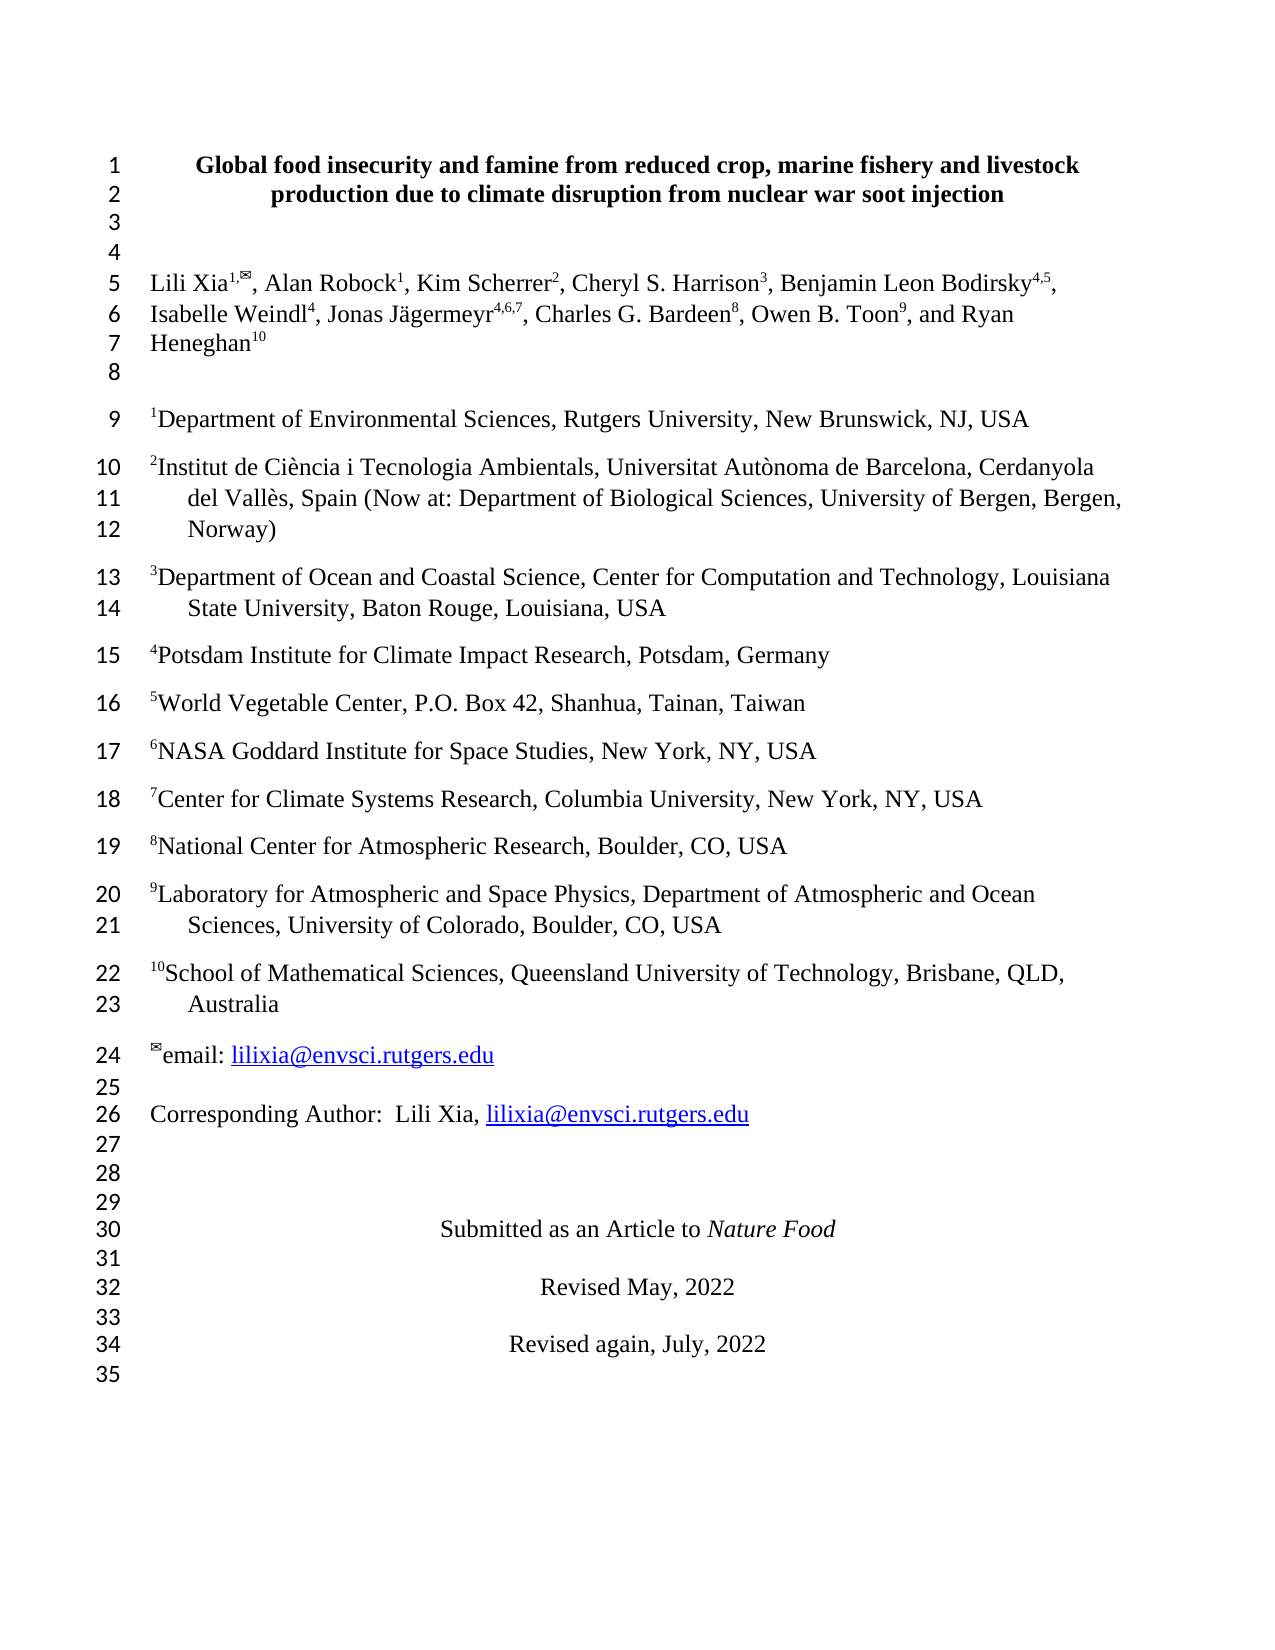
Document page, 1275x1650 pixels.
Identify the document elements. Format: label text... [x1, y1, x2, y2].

text Lili Xia1,✉, Alan Robock1, Kim Scherrer2, Cheryl S. Harrison3, Benjamin Leon Bodirsky4,5, Isabelle Weindl4, Jonas Jägermeyr4,6,7, Charles G. Bardeen8, Owen B. Toon9, and Ryan Heneghan10 [150, 265, 1125, 357]
text Corresponding Author: Lili Xia, lilixia@envsci.rutgers.edu [150, 1099, 1125, 1128]
text Global food insecurity and famine from reduced crop, marine fishery and livestock production due to climate disruption from nuclear war soot injection [150, 150, 1125, 207]
text Revised May, 2022 [150, 1272, 1125, 1301]
text Revised again, July, 2022 [150, 1329, 1125, 1358]
text 8National Center for Atmospheric Research, Boulder, CO, USA [150, 831, 1125, 860]
text 3Department of Ocean and Coastal Science, Center for Computation and Technology, Louisiana State University, Baton Rouge, Louisiana, USA [150, 562, 1125, 622]
text 7Center for Climate Systems Research, Columbia University, New York, NY, USA [150, 784, 1125, 812]
text 5World Vegetable Center, P.O. Box 42, Shanhua, Tainan, Taiwan [150, 688, 1125, 717]
text 2Institut de Ciència i Tecnologia Ambientals, Universitat Autònoma de Barcelona, Cerdanyola del Vallès, Spain (Now at: Department of Biological Sciences, University of Bergen, Bergen, Norway) [150, 452, 1125, 543]
text Submitted as an Article to Nature Food [150, 1214, 1125, 1243]
text 6NASA Goddard Institute for Space Studies, New York, NY, USA [150, 736, 1125, 765]
text 4Potsdam Institute for Climate Impact Research, Potsdam, Germany [150, 641, 1125, 669]
text 9Laboratory for Atmospheric and Space Physics, Department of Atmospheric and Ocean Sciences, University of Colorado, Boulder, CO, USA [150, 879, 1125, 939]
text 1Department of Environmental Sciences, Rutgers University, New Brunswick, NJ, USA [150, 404, 1125, 433]
text 10School of Mathematical Sciences, Queensland University of Technology, Brisbane, QLD, Australia [150, 958, 1125, 1018]
text ✉email: lilixia@envsci.rutgers.edu [150, 1037, 1125, 1071]
